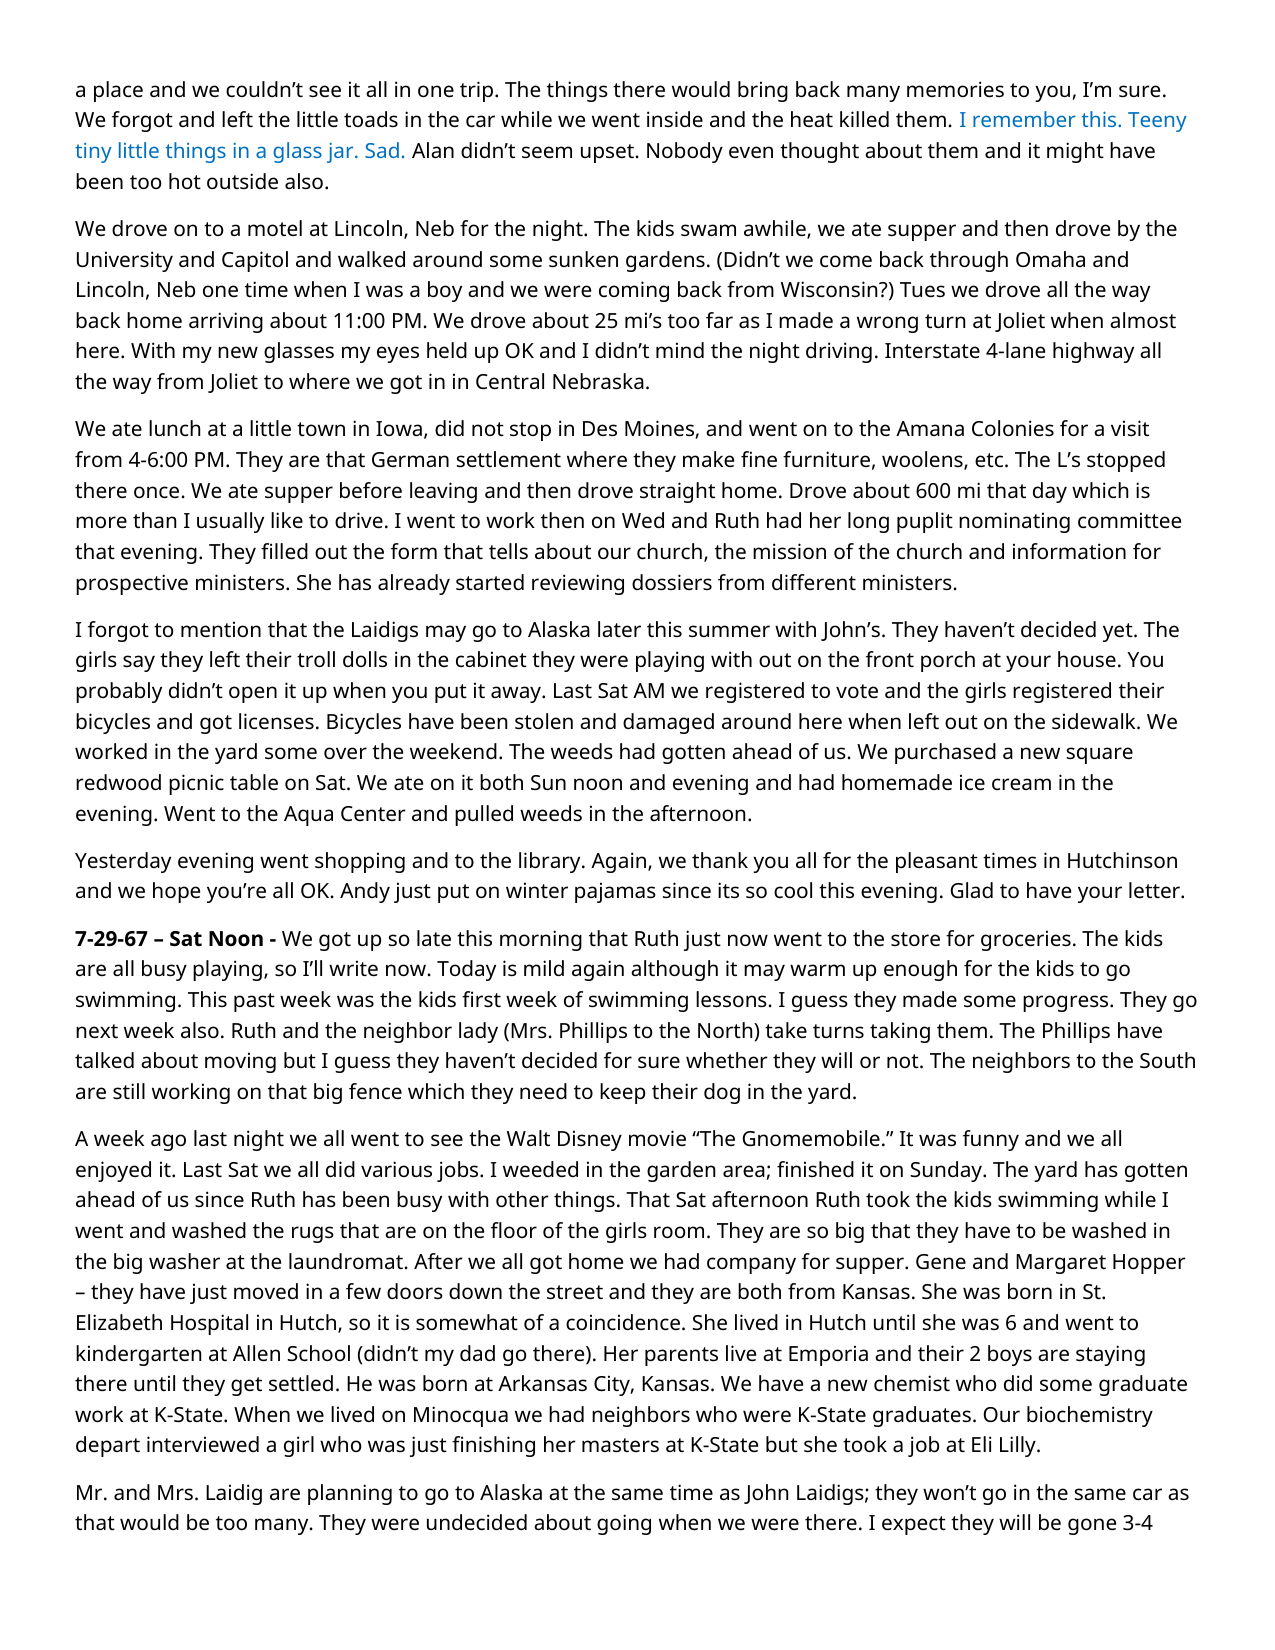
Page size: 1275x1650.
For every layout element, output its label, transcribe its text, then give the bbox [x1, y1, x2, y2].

text We drove on to a motel at Lincoln, Neb for the night. The kids swam awhile, we ate supper and then drove by the University and Capitol and walked around some sunken gardens. (Didn’t we come back through Omaha and Lincoln, Neb one time when I was a boy and we were coming back from Wisconsin?) Tues we drove all the way back home arriving about 11:00 PM. We drove about 25 mi’s too far as I made a wrong turn at Joliet when almost here. With my new glasses my eyes held up OK and I didn’t mind the night driving. Interstate 4-lane highway all the way from Joliet to where we got in in Central Nebraska. [75, 214, 1200, 396]
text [75, 1478, 1200, 1537]
text A week ago last night we all went to see the Walt Disney movie “The Gnomemobile.” It was funny and we all enjoyed it. Last Sat we all did various jobs. I weeded in the garden area; finished it on Sunday. The yard has gotten ahead of us since Ruth has been busy with other things. That Sat afternoon Ruth took the kids swimming while I went and washed the rugs that are on the floor of the girls room. They are so big that they have to be washed in the big washer at the laundromat. After we all got home we had company for supper. Gene and Margaret Hopper – they have just moved in a few doors down the street and they are both from Kansas. She was born in St. Elizabeth Hospital in Hutch, so it is somewhat of a coincidence. She lived in Hutch until she was 6 and went to kindergarten at Allen School (didn’t my dad go there). Her parents live at Emporia and their 2 boys are staying there until they get settled. He was born at Arkansas City, Kansas. We have a new chemist who did some graduate work at K-State. When we lived on Minocqua we had neighbors who were K-State graduates. Our biochemistry depart interviewed a girl who was just finishing her masters at K-State but she took a job at Eli Lilly. [75, 1124, 1200, 1459]
text 7-29-67 – Sat Noon - We got up so late this morning that Ruth just now went to the store for groceries. The kids are all busy playing, so I’ll write now. Today is mild again although it may warm up enough for the kids to go swimming. This past week was the kids first week of swimming lessons. I guess they made some progress. They go next week also. Ruth and the neighbor lady (Mrs. Phillips to the North) take turns taking them. The Phillips have talked about moving but I guess they haven’t decided for sure whether they will or not. The neighbors to the South are still working on that big fence which they need to keep their dog in the yard. [75, 924, 1200, 1106]
text I forgot to mention that the Laidigs may go to Alaska later this summer with John’s. They haven’t decided yet. The girls say they left their troll dolls in the cabinet they were playing with out on the front porch at your house. You probably didn’t open it up when you put it away. Last Sat AM we registered to vote and the girls registered their bicycles and got licenses. Bicycles have been stolen and damaged around here when left out on the sidewalk. We worked in the yard some over the weekend. The weeds had gotten ahead of us. We purchased a new square redwood picnic table on Sat. We ate on it both Sun noon and evening and had homemade ice cream in the evening. Went to the Aqua Center and pulled weeds in the afternoon. [75, 615, 1200, 827]
text We ate lunch at a little town in Iowa, did not stop in Des Moines, and went on to the Amana Colonies for a visit from 4-6:00 PM. They are that German settlement where they make fine furniture, woolens, etc. The L’s stopped there once. We ate supper before leaving and then drove straight home. Drove about 600 mi that day which is more than I usually like to drive. I went to work then on Wed and Ruth had her long puplit nominating committee that evening. They filled out the form that tells about our church, the mission of the church and information for prospective ministers. She has already started reviewing dossiers from different ministers. [75, 414, 1200, 596]
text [75, 75, 1200, 195]
text Yesterday evening went shopping and to the library. Again, we thank you all for the pleasant times in Hutchinson and we hope you’re all OK. Andy just put on winter pajamas since its so cool this evening. Glad to have your letter. [75, 846, 1200, 905]
